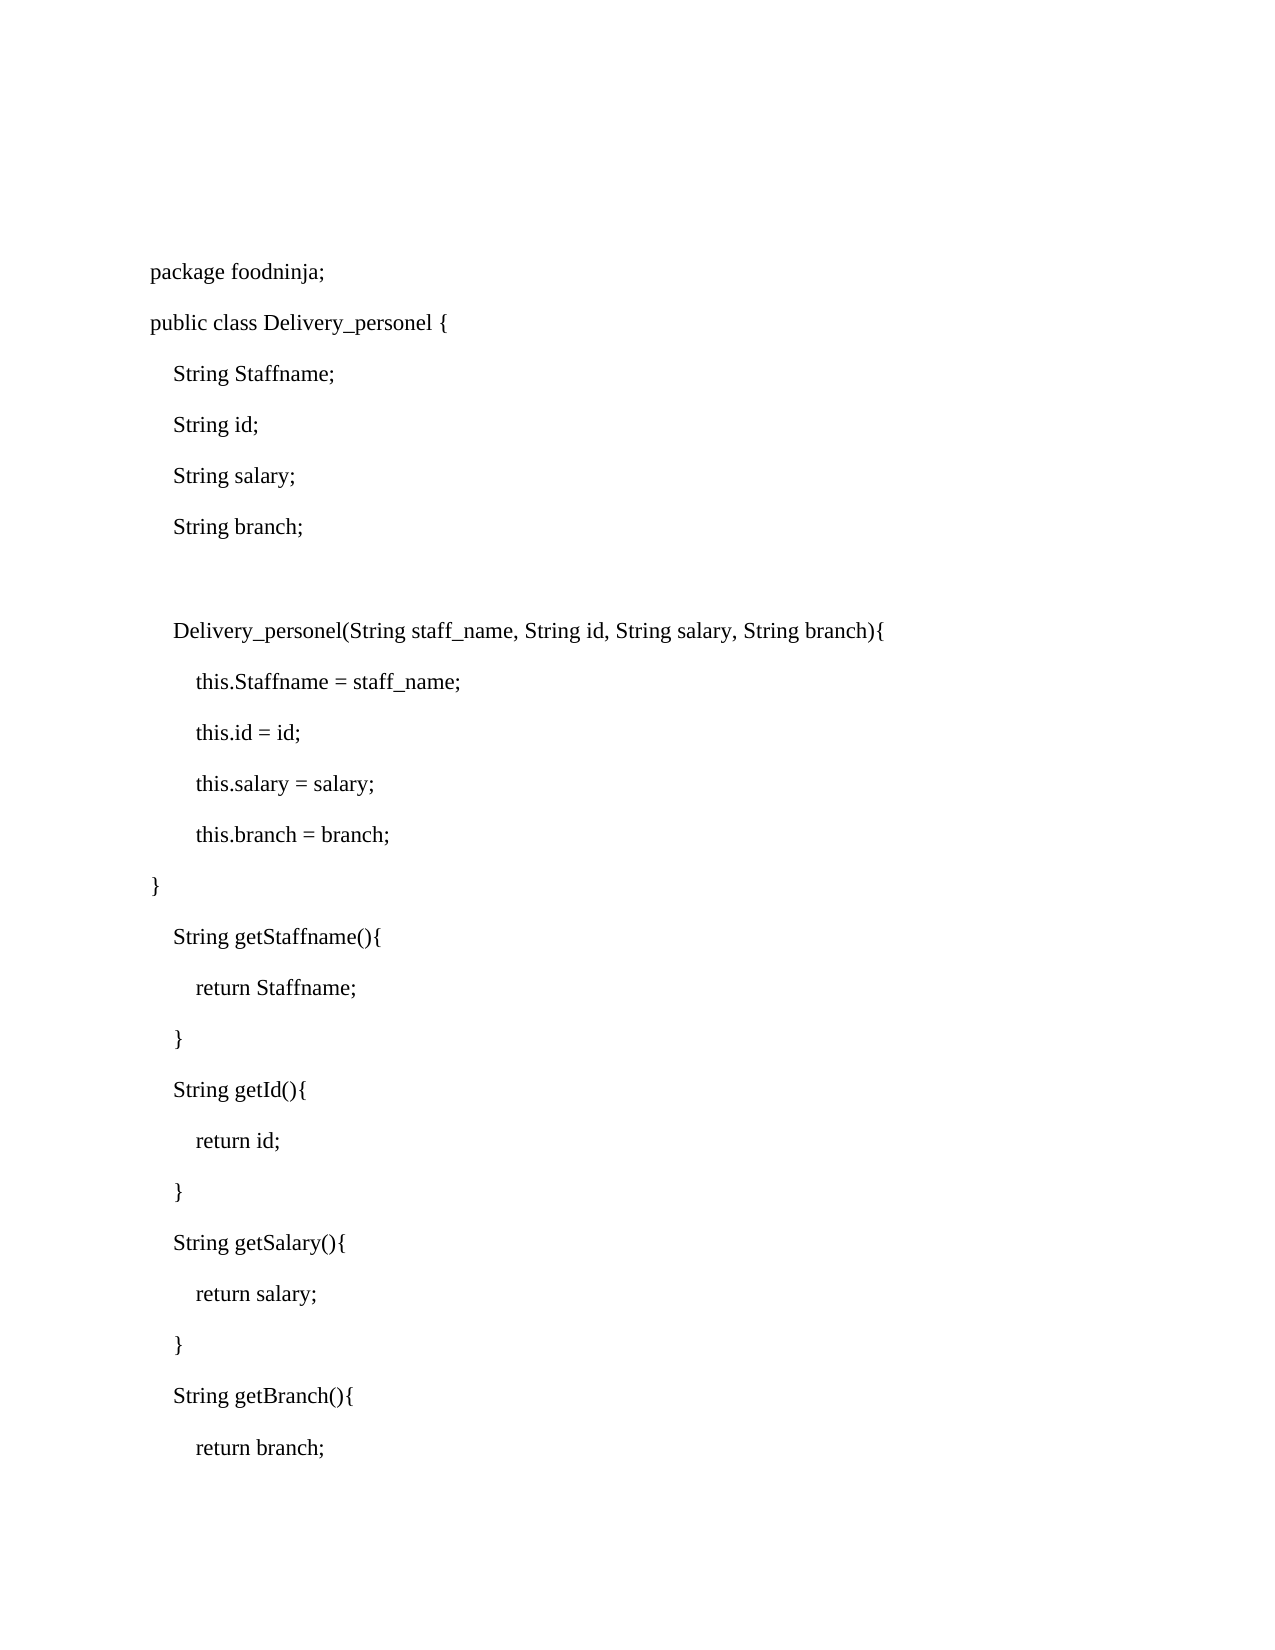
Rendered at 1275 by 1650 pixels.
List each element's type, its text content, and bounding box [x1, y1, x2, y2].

text String id; [150, 411, 1125, 437]
text String getBranch(){ [150, 1383, 1125, 1409]
text String Staffname; [150, 360, 1125, 386]
text return Staffname; [150, 974, 1125, 1001]
text } [150, 1025, 1125, 1052]
text this.salary = salary; [150, 770, 1125, 796]
text package foodninja; [150, 258, 1125, 284]
text String salary; [150, 462, 1125, 488]
text String getSalary(){ [150, 1229, 1125, 1256]
text String getId(){ [150, 1076, 1125, 1103]
text String branch; [150, 513, 1125, 539]
text String getStaffname(){ [150, 923, 1125, 949]
text } [150, 1178, 1125, 1205]
text } [150, 872, 1125, 898]
text return salary; [150, 1281, 1125, 1307]
text this.Staffname = staff_name; [150, 668, 1125, 694]
text this.branch = branch; [150, 821, 1125, 847]
text Delivery_personel(String staff_name, String id, String salary, String branch){ [150, 617, 1125, 643]
text public class Delivery_personel { [150, 309, 1125, 335]
text return branch; [150, 1434, 1125, 1460]
text this.id = id; [150, 719, 1125, 745]
text return id; [150, 1127, 1125, 1154]
text } [150, 1332, 1125, 1358]
